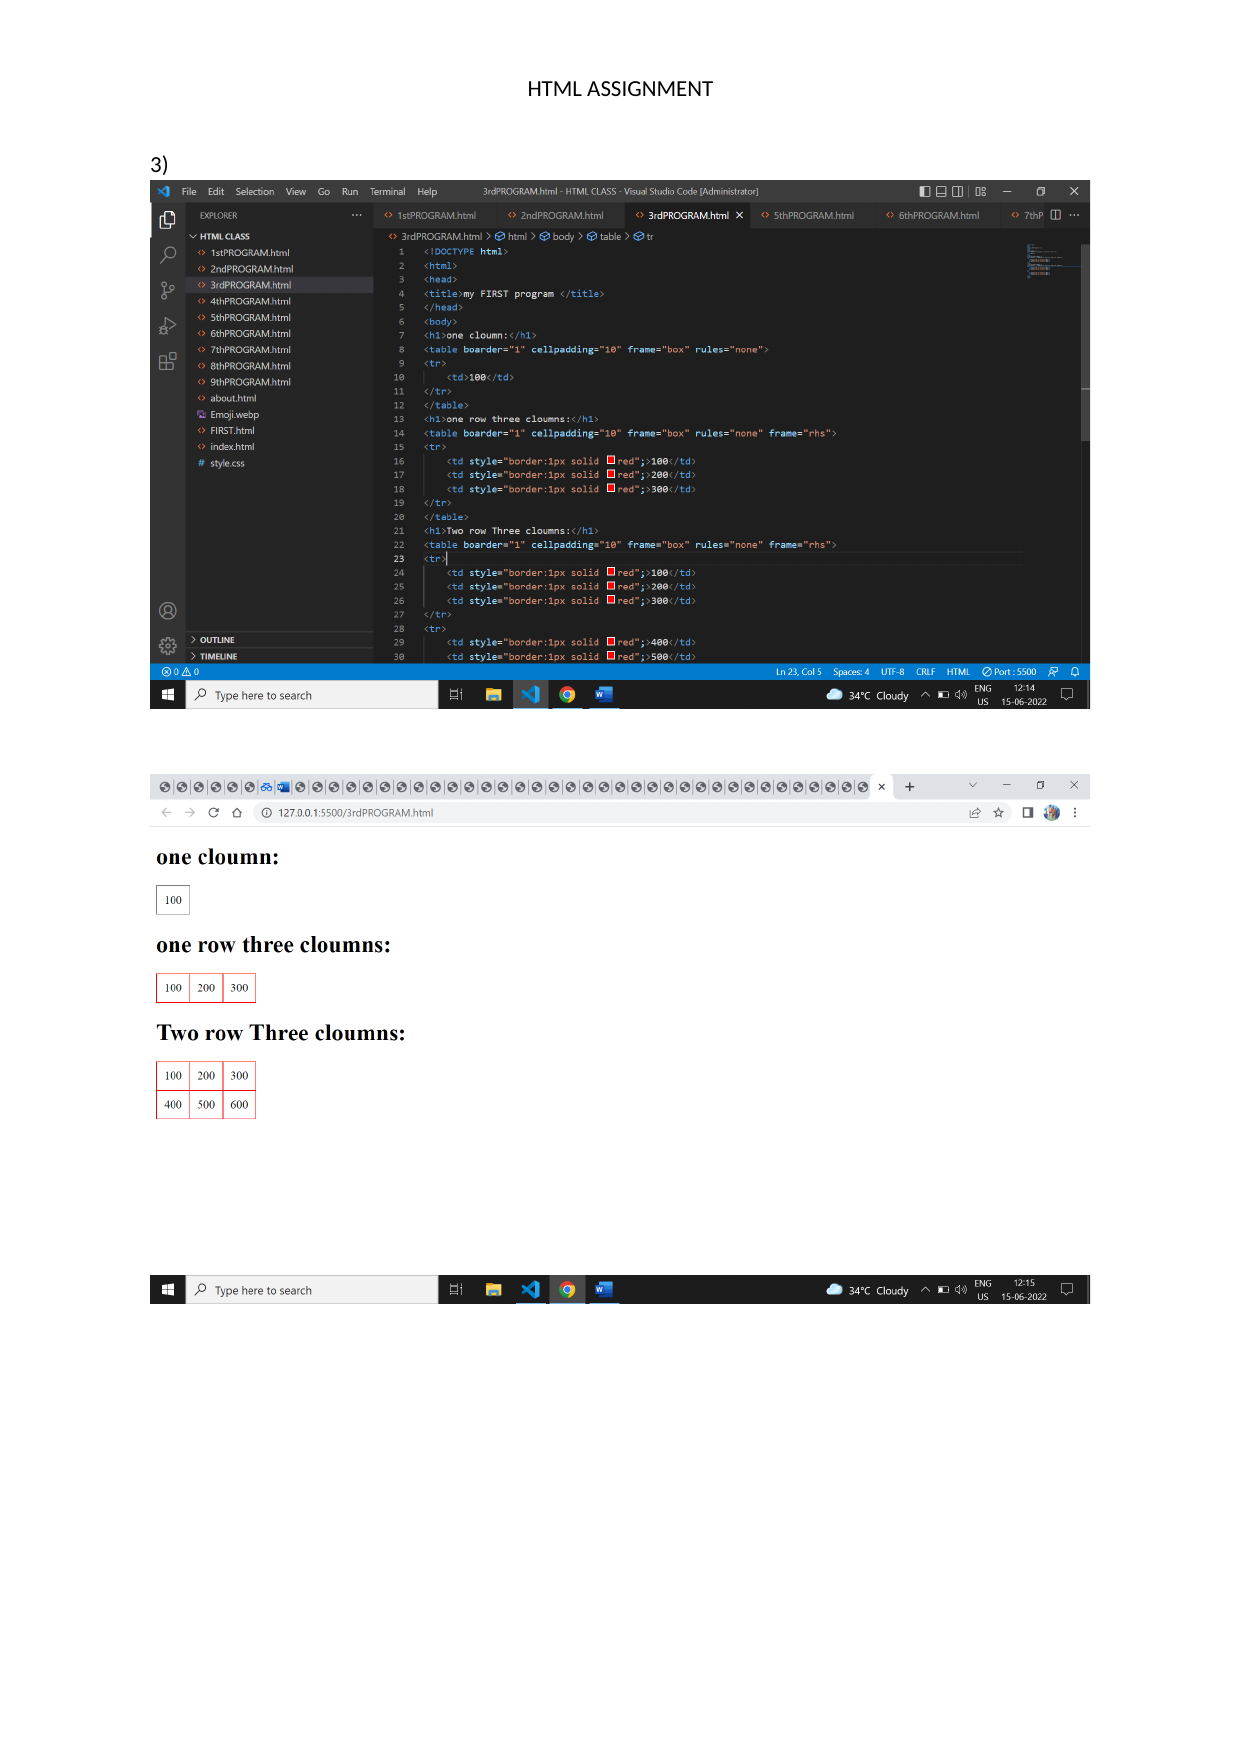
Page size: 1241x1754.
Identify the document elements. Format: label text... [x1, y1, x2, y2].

picture [150, 774, 1091, 1304]
text 3) [150, 150, 1090, 180]
picture [150, 180, 1091, 709]
